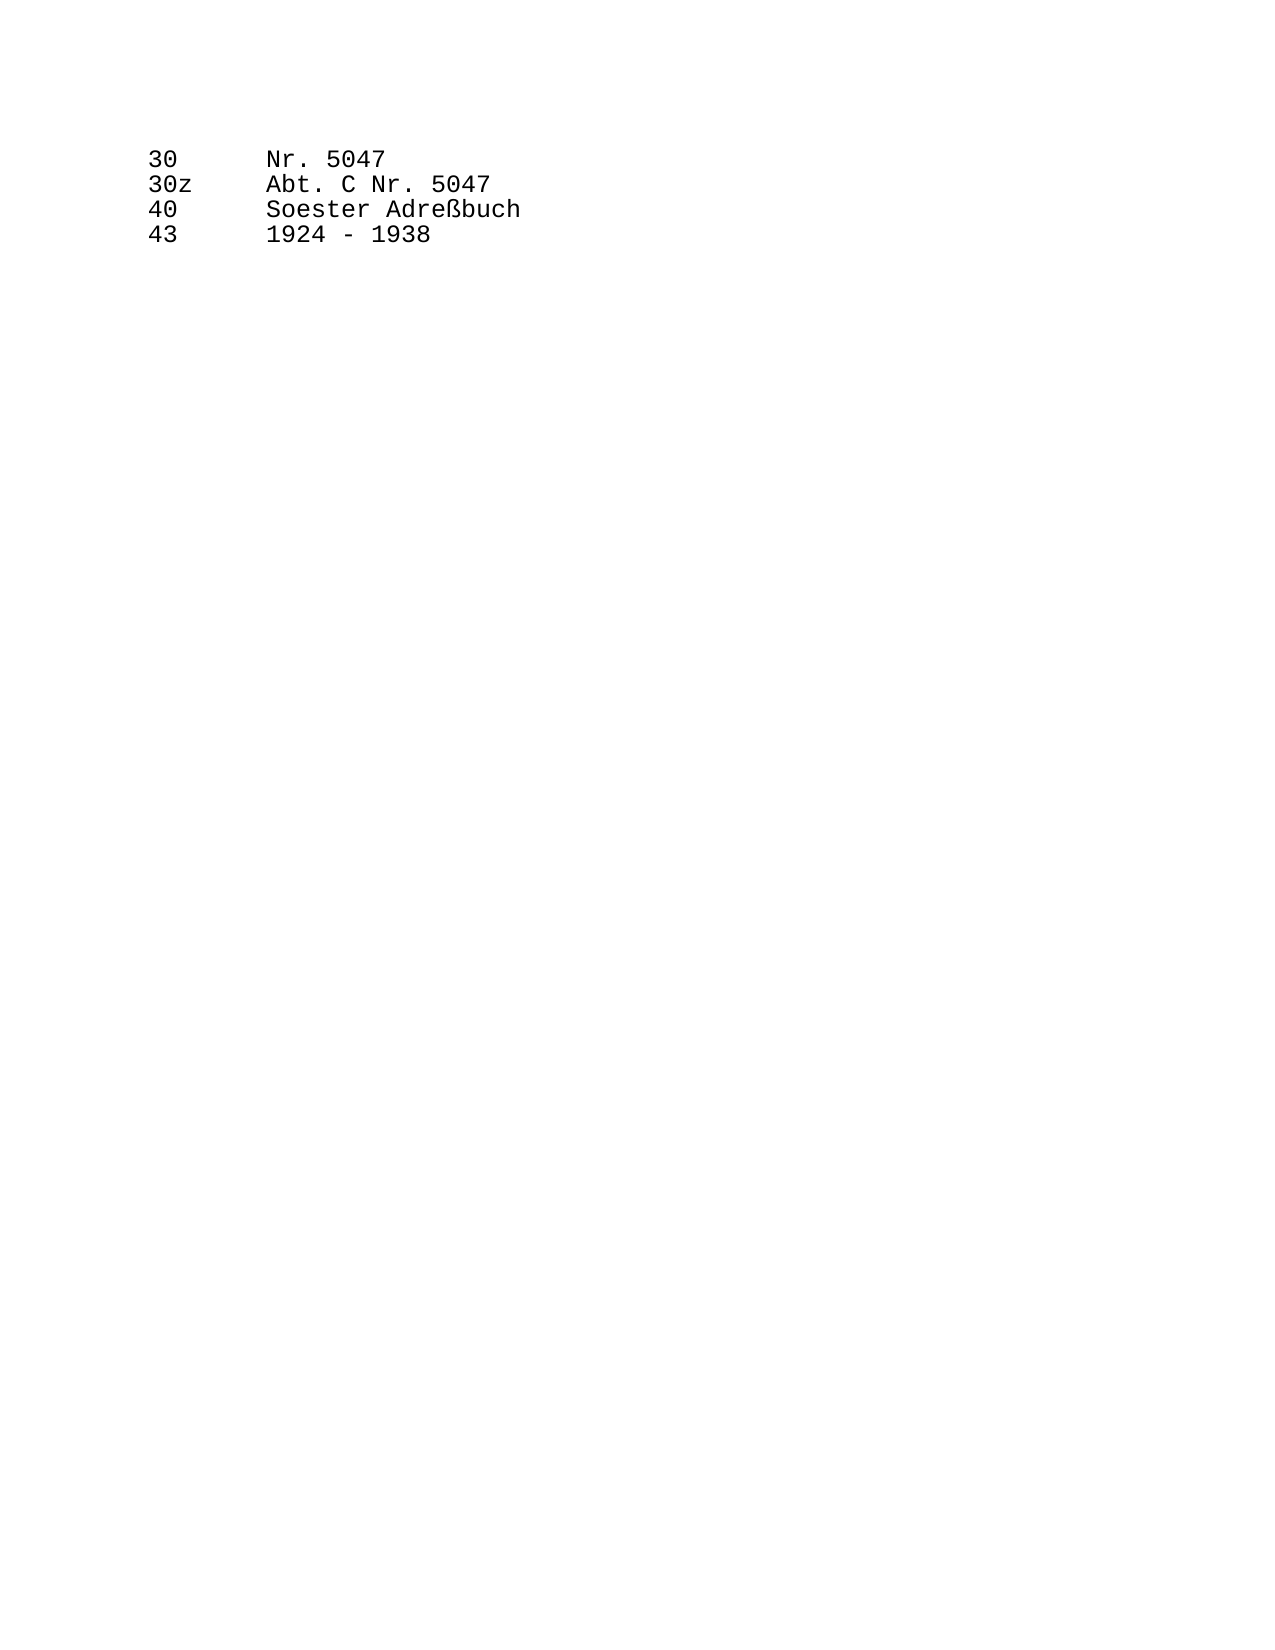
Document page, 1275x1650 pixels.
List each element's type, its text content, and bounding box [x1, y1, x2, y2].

text 43 1924 - 1938 [148, 223, 1127, 248]
text 30z Abt. C Nr. 5047 [148, 173, 1127, 198]
text 40 o[Soest]oer s[Adreßbuch]s [148, 198, 1127, 223]
text 30 Nr. 5047 [148, 148, 1127, 173]
